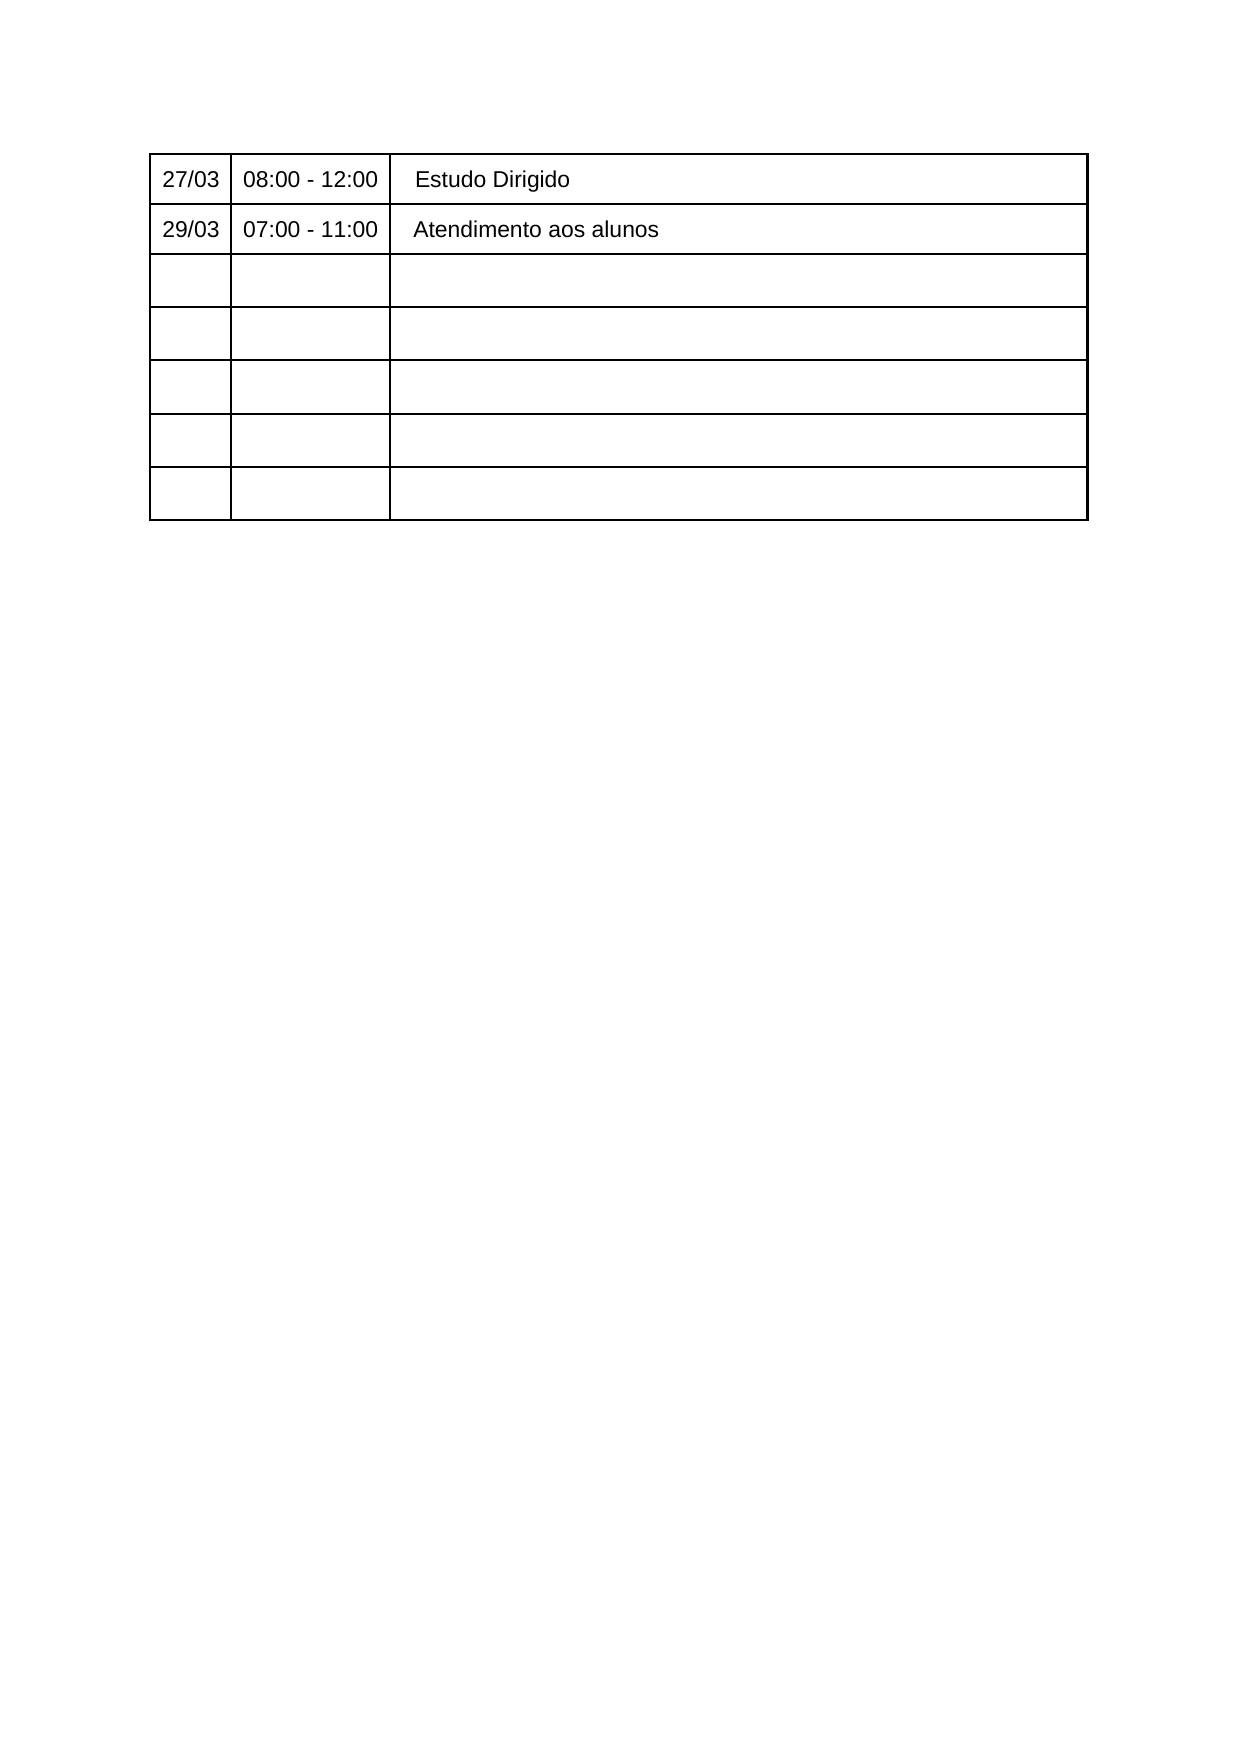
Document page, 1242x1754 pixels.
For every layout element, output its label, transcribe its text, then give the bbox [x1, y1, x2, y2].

table_cell 27/03 [151, 155, 230, 203]
table_cell [232, 468, 389, 519]
table_cell [391, 308, 1086, 359]
table_cell [391, 361, 1086, 412]
table_cell [232, 361, 389, 412]
table_cell [151, 468, 230, 519]
table_cell [391, 415, 1086, 466]
table_cell [151, 415, 230, 466]
table_cell Atendimento aos alunos [391, 205, 1086, 253]
table_cell [391, 468, 1086, 519]
table_cell [151, 255, 230, 306]
table_cell 07:00 - 11:00 [232, 205, 389, 253]
table_cell 29/03 [151, 205, 230, 253]
table_cell [232, 308, 389, 359]
table_cell [232, 255, 389, 306]
table_cell [391, 255, 1086, 306]
table_cell [232, 415, 389, 466]
table_cell [151, 361, 230, 412]
table_cell 08:00 - 12:00 [232, 155, 389, 203]
table_cell Estudo Dirigido [391, 155, 1086, 203]
table_cell [151, 308, 230, 359]
